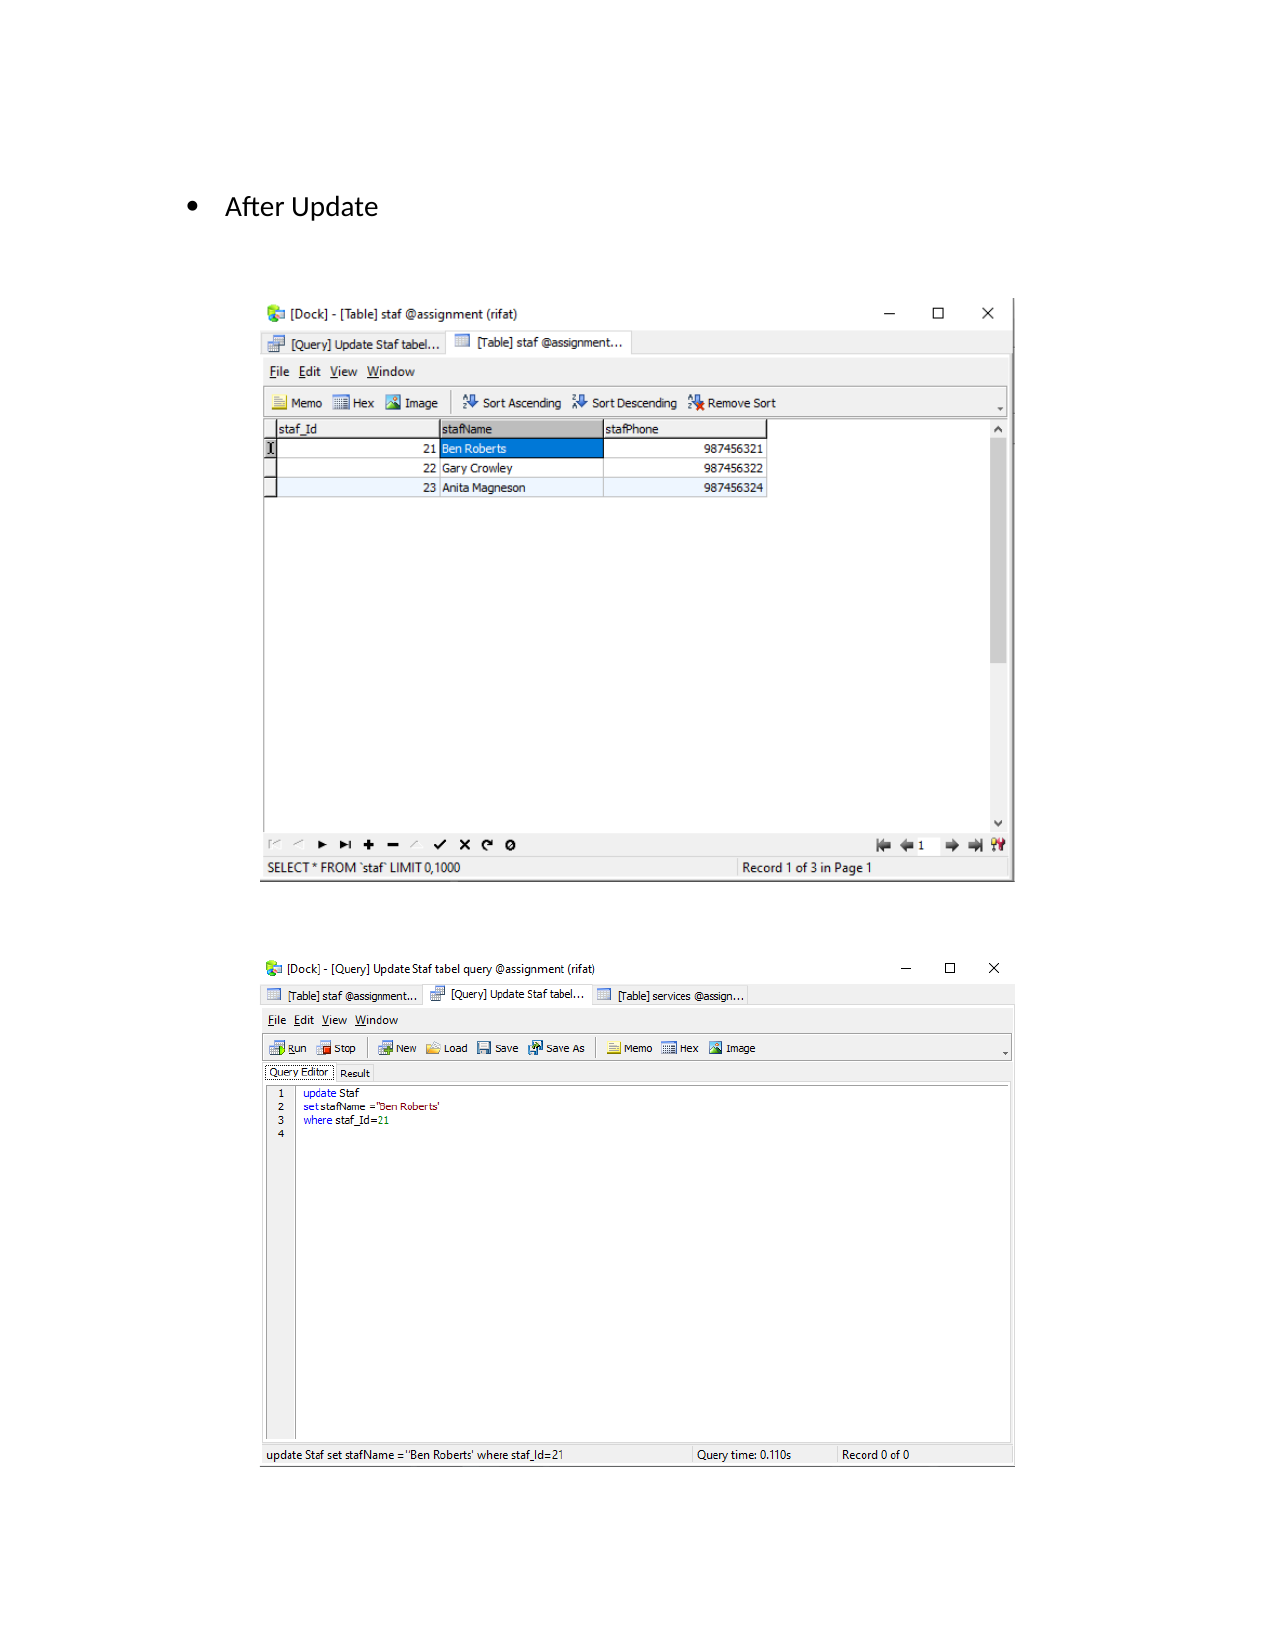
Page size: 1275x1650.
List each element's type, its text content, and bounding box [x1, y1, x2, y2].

picture [259, 955, 1015, 1467]
picture [260, 298, 1015, 882]
list After Update [187, 188, 1125, 224]
